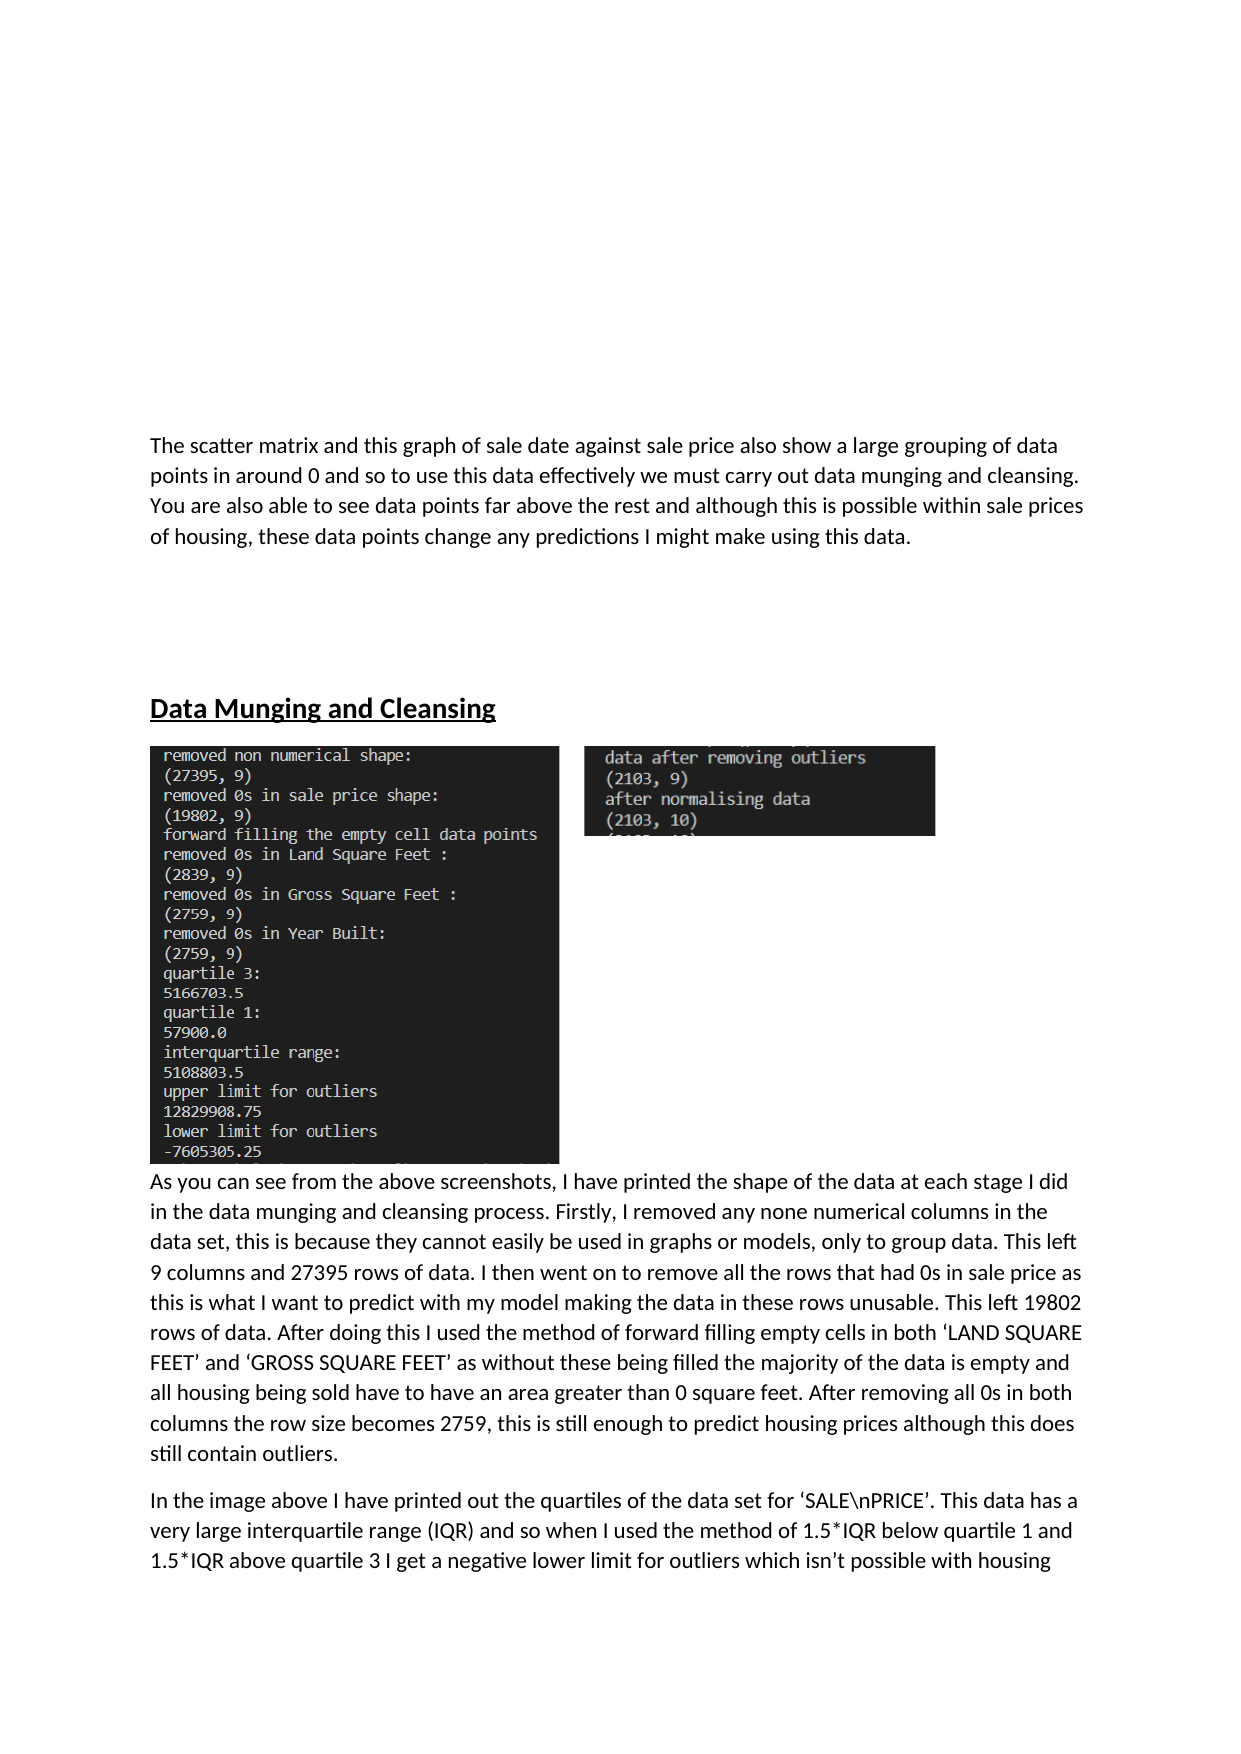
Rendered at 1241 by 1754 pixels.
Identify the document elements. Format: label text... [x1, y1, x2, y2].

picture [584, 746, 936, 836]
picture [150, 746, 560, 1164]
text The scatter matrix and this graph of sale date against sale price also show a large grouping of data points in around 0 and so to use this data effectively we must carry out data munging and cleansing. You are also able to see data points far above the rest and although this is possible within sale prices of housing, these data points change any predictions I might make using this data. [150, 431, 1090, 550]
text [150, 1486, 1090, 1574]
text As you can see from the above screenshots, I have printed the shape of the data at each stage I did in the data munging and cleansing process. Firstly, I removed any none numerical columns in the data set, this is because they cannot easily be used in graphs or models, only to group data. This left 9 columns and 27395 rows of data. I then went on to remove all the rows that had 0s in sale price as this is what I want to predict with my model making the data in these rows unusable. This left 19802 rows of data. After doing this I used the method of forward filling empty cells in both ‘LAND SQUARE FEET’ and ‘GROSS SQUARE FEET’ as without these being filled the majority of the data is empty and all housing being sold have to have an area greater than 0 square feet. After removing all 0s in both columns the row size becomes 2759, this is still enough to predict housing prices although this does still contain outliers. [150, 1167, 1090, 1467]
text Data Munging and Cleansing [150, 690, 1090, 726]
